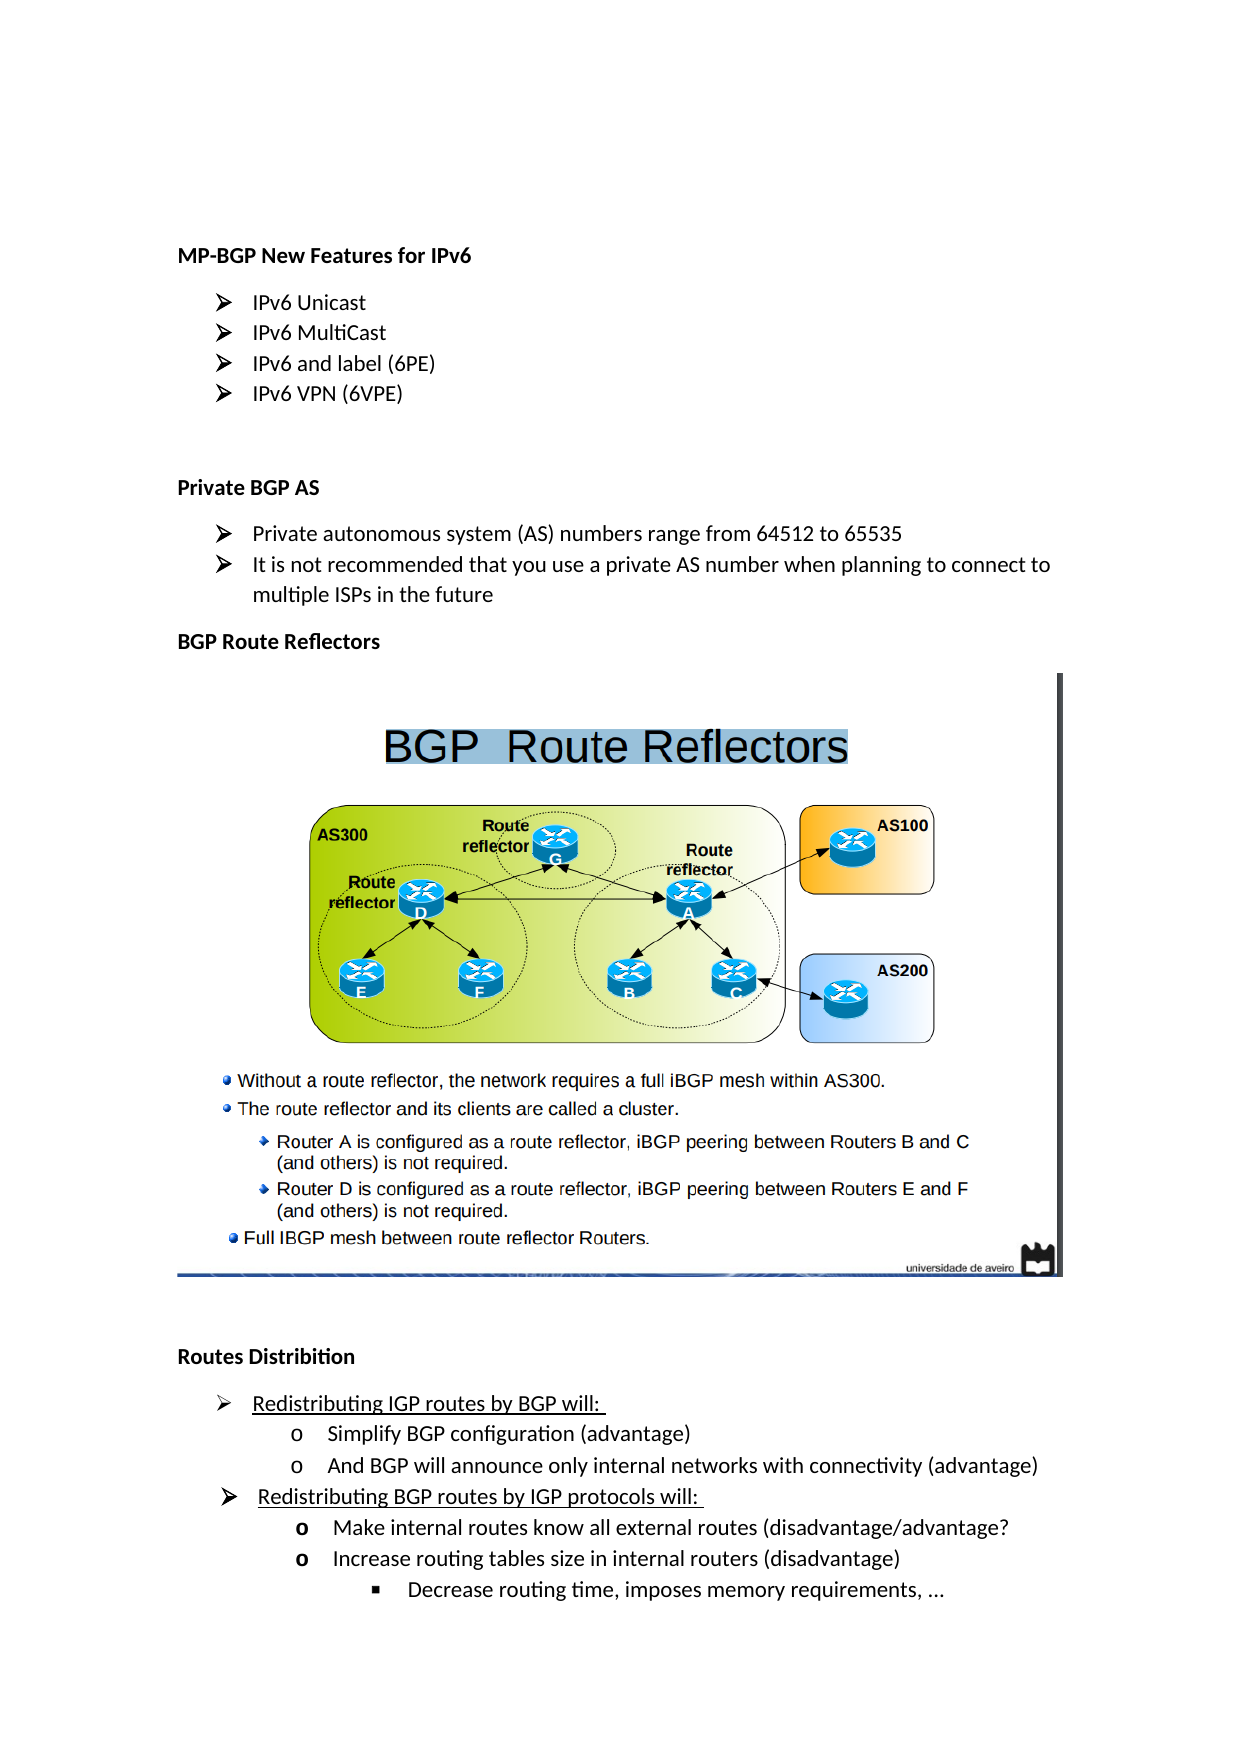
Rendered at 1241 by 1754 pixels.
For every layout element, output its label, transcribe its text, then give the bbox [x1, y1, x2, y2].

list IPv6 and label (6PE) [215, 349, 1063, 377]
list Simplify BGP configuration (advantage) [290, 1419, 1063, 1449]
list Redistributing IGP routes by BGP will: [215, 1389, 1063, 1417]
text Routes Distribition [177, 1342, 1063, 1371]
picture [177, 673, 1063, 1277]
list Increase routing tables size in internal routers (disadvantage) [295, 1544, 1063, 1573]
list It is not recommended that you use a private AS number when planning to connect to multiple ISPs in the future [215, 550, 1063, 608]
text MP-BGP New Features for IPv6 [177, 241, 1063, 269]
text BGP Route Reflectors [177, 627, 1063, 655]
list IPv6 Unicast [215, 288, 1063, 316]
list Make internal routes know all external routes (disadvantage/advantage? [295, 1513, 1063, 1542]
list Private autonomous system (AS) numbers range from 64512 to 65535 [215, 519, 1063, 547]
list And BGP will announce only internal networks with connectivity (advantage) [290, 1451, 1063, 1480]
list IPv6 VPN (6VPE) [215, 379, 1063, 407]
list Decrease routing time, imposes memory requirements, ... [370, 1576, 1063, 1604]
list Redistributing BGP routes by IGP protocols will: [220, 1482, 1063, 1511]
text Private BGP AS [177, 473, 1063, 501]
list IPv6 MultiCast [215, 318, 1063, 346]
